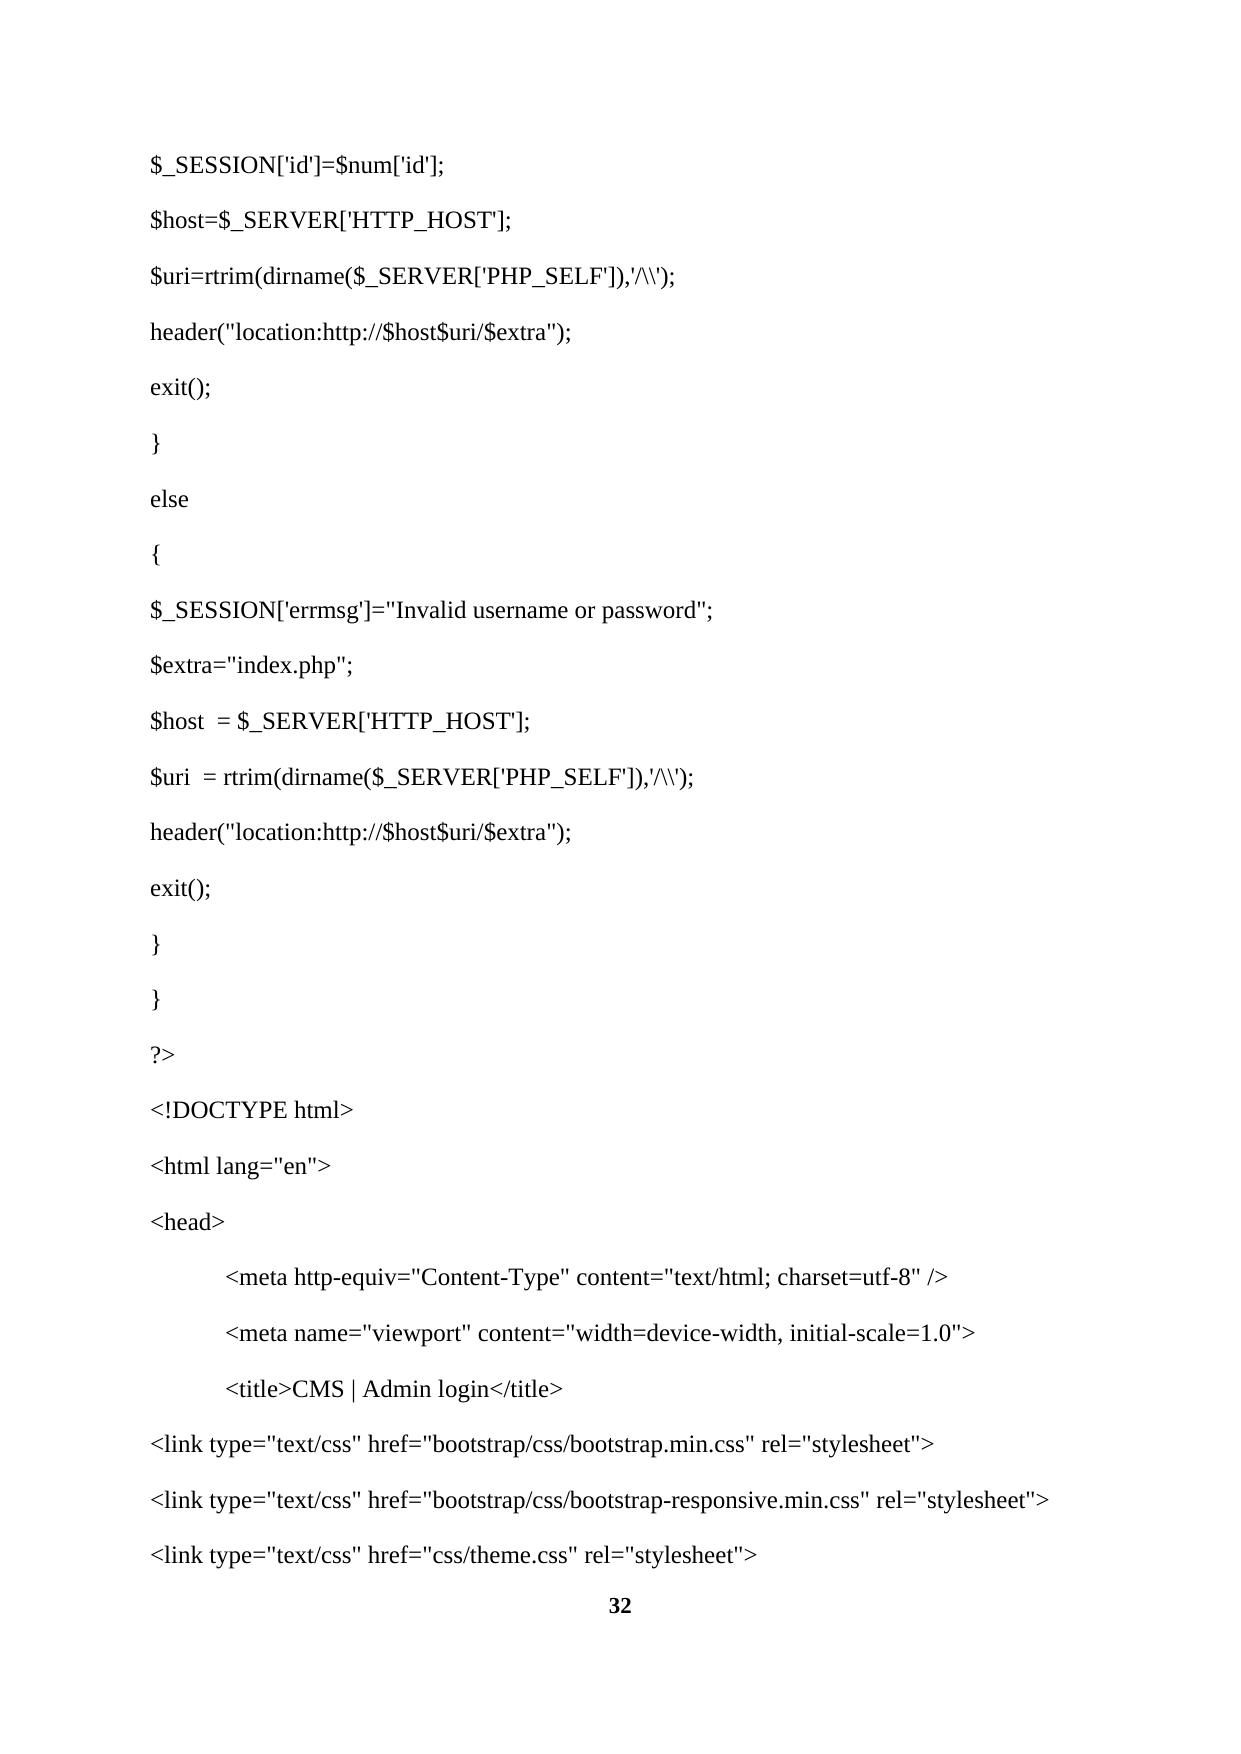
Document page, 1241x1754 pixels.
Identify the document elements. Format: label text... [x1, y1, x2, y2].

text } [150, 929, 1090, 957]
text $uri = rtrim(dirname($_SERVER['PHP_SELF']),'/\\'); [150, 762, 1090, 791]
text exit(); [150, 372, 1090, 401]
text header("location:http://$host$uri/$extra"); [150, 317, 1090, 346]
text { [150, 539, 1090, 568]
text exit(); [150, 873, 1090, 902]
text <link type="text/css" href="bootstrap/css/bootstrap-responsive.min.css" rel="stylesheet"> [150, 1485, 1090, 1514]
text $uri=rtrim(dirname($_SERVER['PHP_SELF']),'/\\'); [150, 261, 1090, 290]
text $_SESSION['id']=$num['id']; [150, 150, 1090, 179]
text <link type="text/css" href="css/theme.css" rel="stylesheet"> [150, 1541, 1090, 1569]
text ?> [150, 1040, 1090, 1069]
text <meta name="viewport" content="width=device-width, initial-scale=1.0"> [150, 1318, 1090, 1347]
text header("location:http://$host$uri/$extra"); [150, 817, 1090, 846]
text <meta http-equiv="Content-Type" content="text/html; charset=utf-8" /> [150, 1262, 1090, 1291]
text $host=$_SERVER['HTTP_HOST']; [150, 206, 1090, 234]
text <title>CMS | Admin login</title> [150, 1374, 1090, 1402]
text $_SESSION['errmsg']="Invalid username or password"; [150, 595, 1090, 624]
text <!DOCTYPE html> [150, 1096, 1090, 1124]
text <link type="text/css" href="bootstrap/css/bootstrap.min.css" rel="stylesheet"> [150, 1429, 1090, 1458]
text <head> [150, 1207, 1090, 1236]
text else [150, 484, 1090, 512]
text $extra="index.php"; [150, 651, 1090, 679]
text } [150, 984, 1090, 1013]
text <html lang="en"> [150, 1151, 1090, 1180]
text } [150, 428, 1090, 457]
text $host = $_SERVER['HTTP_HOST']; [150, 706, 1090, 735]
